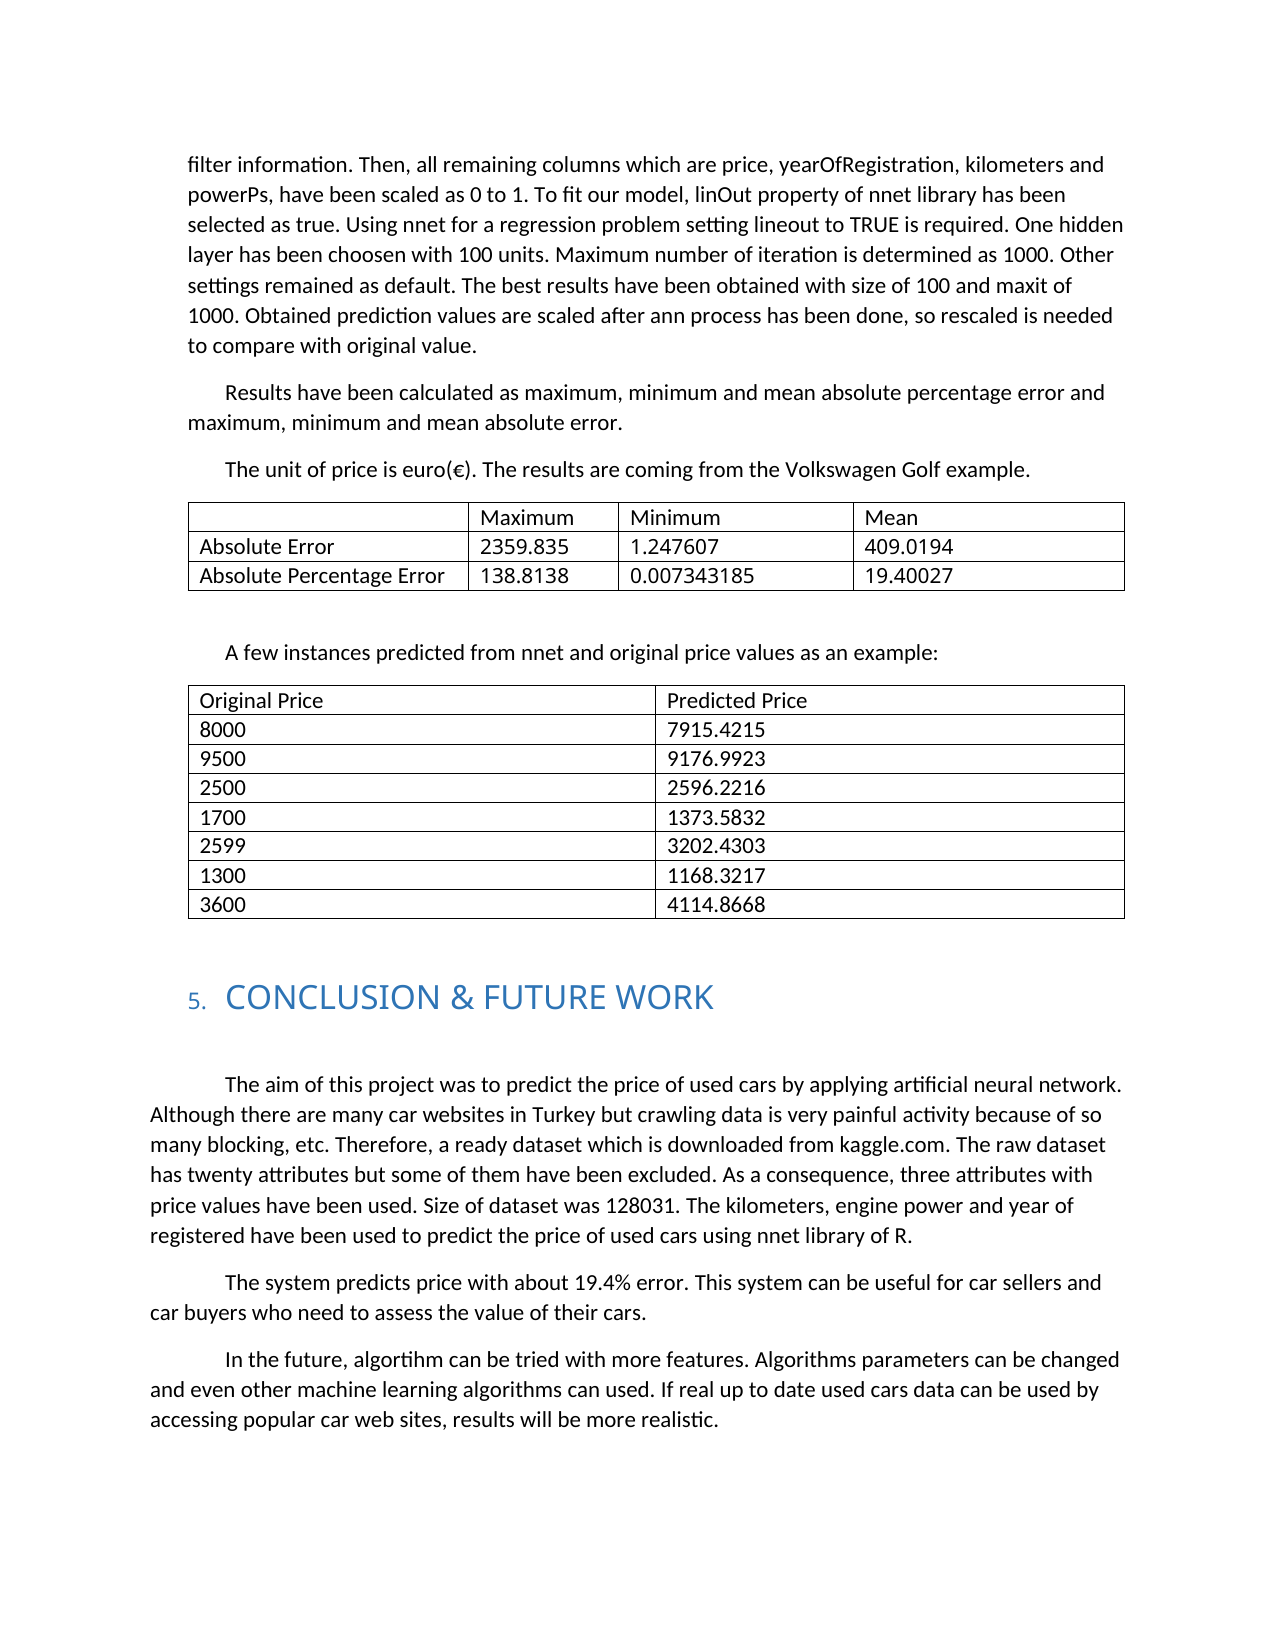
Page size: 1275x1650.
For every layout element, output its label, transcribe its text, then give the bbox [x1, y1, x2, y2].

table_cell 9176.9923 [656, 745, 1124, 772]
text The unit of price is euro(€). The results are coming from the Volkswagen Golf example. [187, 455, 1125, 483]
table_cell 8000 [189, 715, 655, 743]
subtitle CONCLUSION & FUTURE WORK [187, 974, 1125, 1019]
table_cell 3600 [189, 890, 655, 918]
text In the future, algortihm can be tried with more features. Algorithms parameters can be changed and even other machine learning algorithms can used. If real up to date used cars data can be used by accessing popular car web sites, results will be more realistic. [150, 1345, 1125, 1433]
table_header Mean [854, 503, 1124, 531]
table_cell 1373.5832 [656, 803, 1124, 831]
table_cell 2596.2216 [656, 774, 1124, 802]
table_cell 2599 [189, 832, 655, 860]
table_header Predicted Price [656, 686, 1124, 714]
table_cell Absolute Percentage Error [189, 562, 468, 590]
table_header Minimum [619, 503, 853, 531]
table_cell 1300 [189, 861, 655, 889]
text Results have been calculated as maximum, minimum and mean absolute percentage error and maximum, minimum and mean absolute error. [187, 378, 1125, 436]
table_cell 4114.8668 [656, 890, 1124, 918]
text The system predicts price with about 19.4% error. This system can be useful for car sellers and car buyers who need to assess the value of their cars. [150, 1268, 1125, 1326]
text A few instances predicted from nnet and original price values as an example: [150, 638, 1125, 666]
table_cell 9500 [189, 745, 655, 772]
table_header Maximum [469, 503, 618, 531]
table_header Original Price [189, 686, 655, 714]
table_cell Absolute Error [189, 532, 468, 561]
table_cell 1700 [189, 803, 655, 831]
table_cell 7915.4215 [656, 715, 1124, 743]
table_cell 1168.3217 [656, 861, 1124, 889]
text The aim of this project was to predict the price of used cars by applying artificial neural network. Although there are many car websites in Turkey but crawling data is very painful activity because of so many blocking, etc. Therefore, a ready dataset which is downloaded from kaggle.com. The raw dataset has twenty attributes but some of them have been excluded. As a consequence, three attributes with price values have been used. Size of dataset was 128031. The kilometers, engine power and year of registered have been used to predict the price of used cars using nnet library of R. [150, 1070, 1125, 1249]
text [187, 150, 1125, 359]
table_header [189, 503, 468, 531]
table_cell 2500 [189, 774, 655, 802]
table_cell 3202.4303 [656, 832, 1124, 860]
